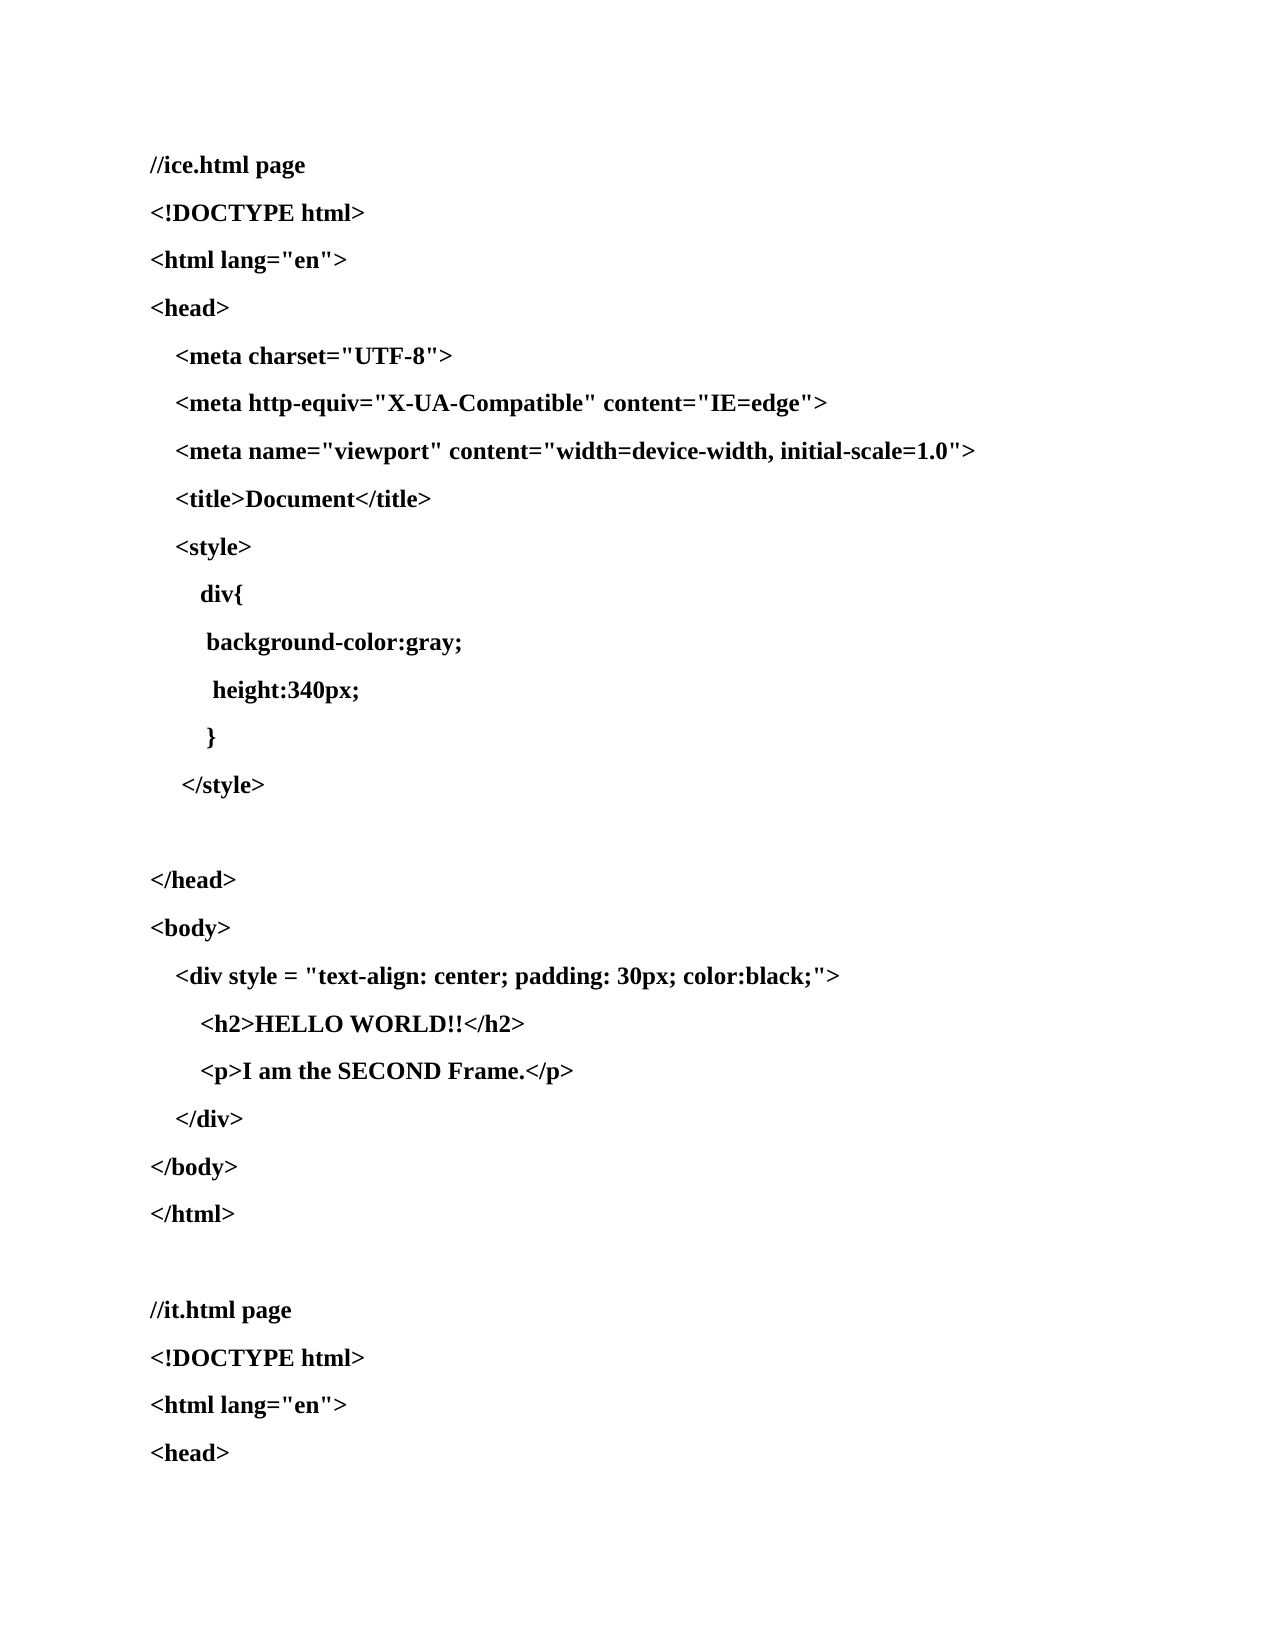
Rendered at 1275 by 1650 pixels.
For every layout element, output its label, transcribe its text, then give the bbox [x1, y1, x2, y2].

text background-color:gray; [150, 627, 1125, 656]
text <html lang="en"> [150, 245, 1125, 274]
text <meta charset="UTF-8"> [150, 341, 1125, 369]
text </style> [150, 770, 1125, 799]
text <style> [150, 532, 1125, 560]
text height:340px; [150, 675, 1125, 703]
text <h2>HELLO WORLD!!</h2> [150, 1009, 1125, 1037]
text <body> [150, 913, 1125, 942]
text } [150, 722, 1125, 751]
text </body> [150, 1152, 1125, 1181]
text div{ [150, 579, 1125, 608]
text //ice.html page [150, 150, 1125, 179]
text <div style = "text-align: center; padding: 30px; color:black;"> [150, 961, 1125, 990]
text <title>Document</title> [150, 484, 1125, 513]
text <meta name="viewport" content="width=device-width, initial-scale=1.0"> [150, 436, 1125, 465]
text <head> [150, 293, 1125, 322]
text <p>I am the SECOND Frame.</p> [150, 1056, 1125, 1085]
text </html> [150, 1199, 1125, 1228]
text <html lang="en"> [150, 1390, 1125, 1419]
text <!DOCTYPE html> [150, 198, 1125, 226]
text </div> [150, 1104, 1125, 1133]
text </head> [150, 866, 1125, 894]
text <head> [150, 1438, 1125, 1467]
text <!DOCTYPE html> [150, 1343, 1125, 1371]
text //it.html page [150, 1295, 1125, 1324]
text <meta http-equiv="X-UA-Compatible" content="IE=edge"> [150, 388, 1125, 417]
